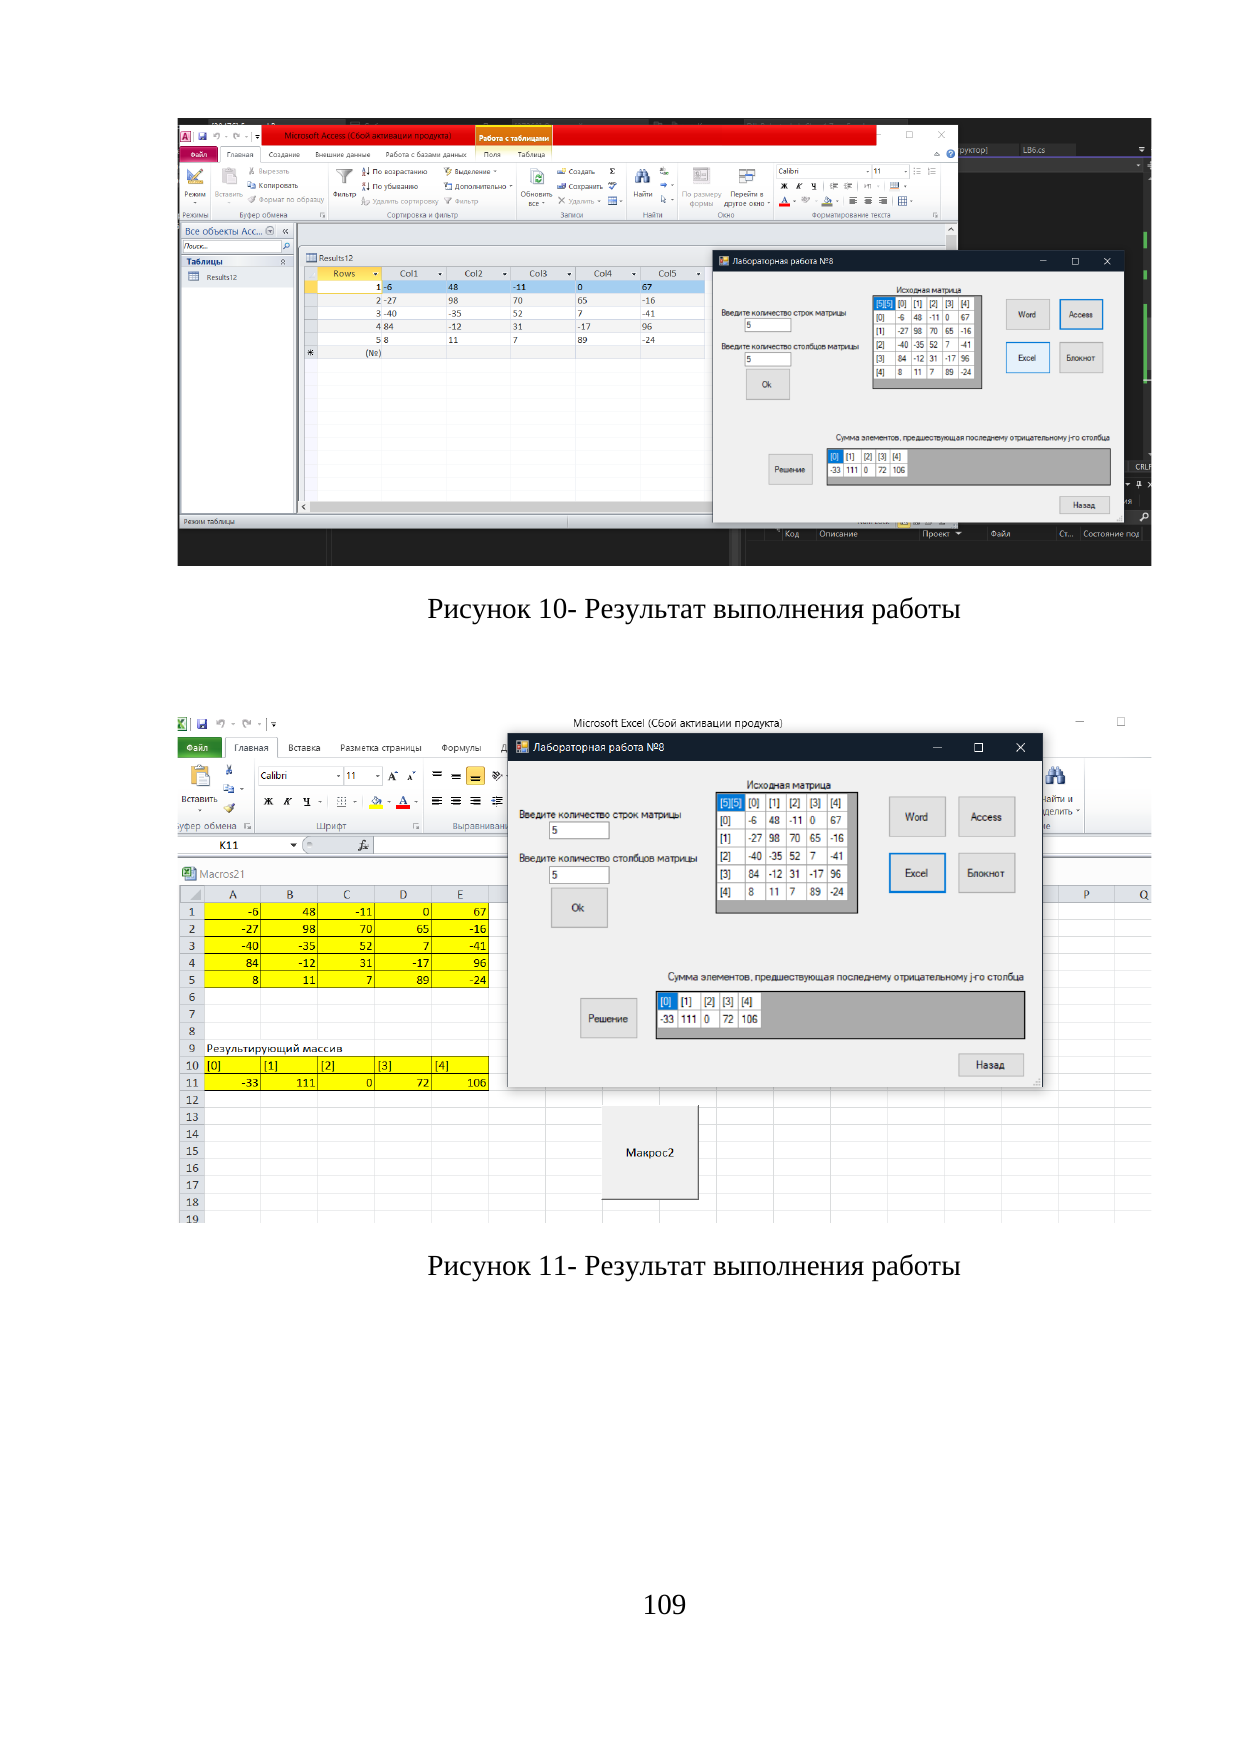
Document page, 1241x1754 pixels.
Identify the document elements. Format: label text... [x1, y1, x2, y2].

picture [177, 710, 1152, 1223]
text Рисунок 11- Результат выполнения работы [177, 1248, 1152, 1282]
text Рисунок 10- Результат выполнения работы [177, 591, 1152, 625]
picture [177, 118, 1152, 566]
